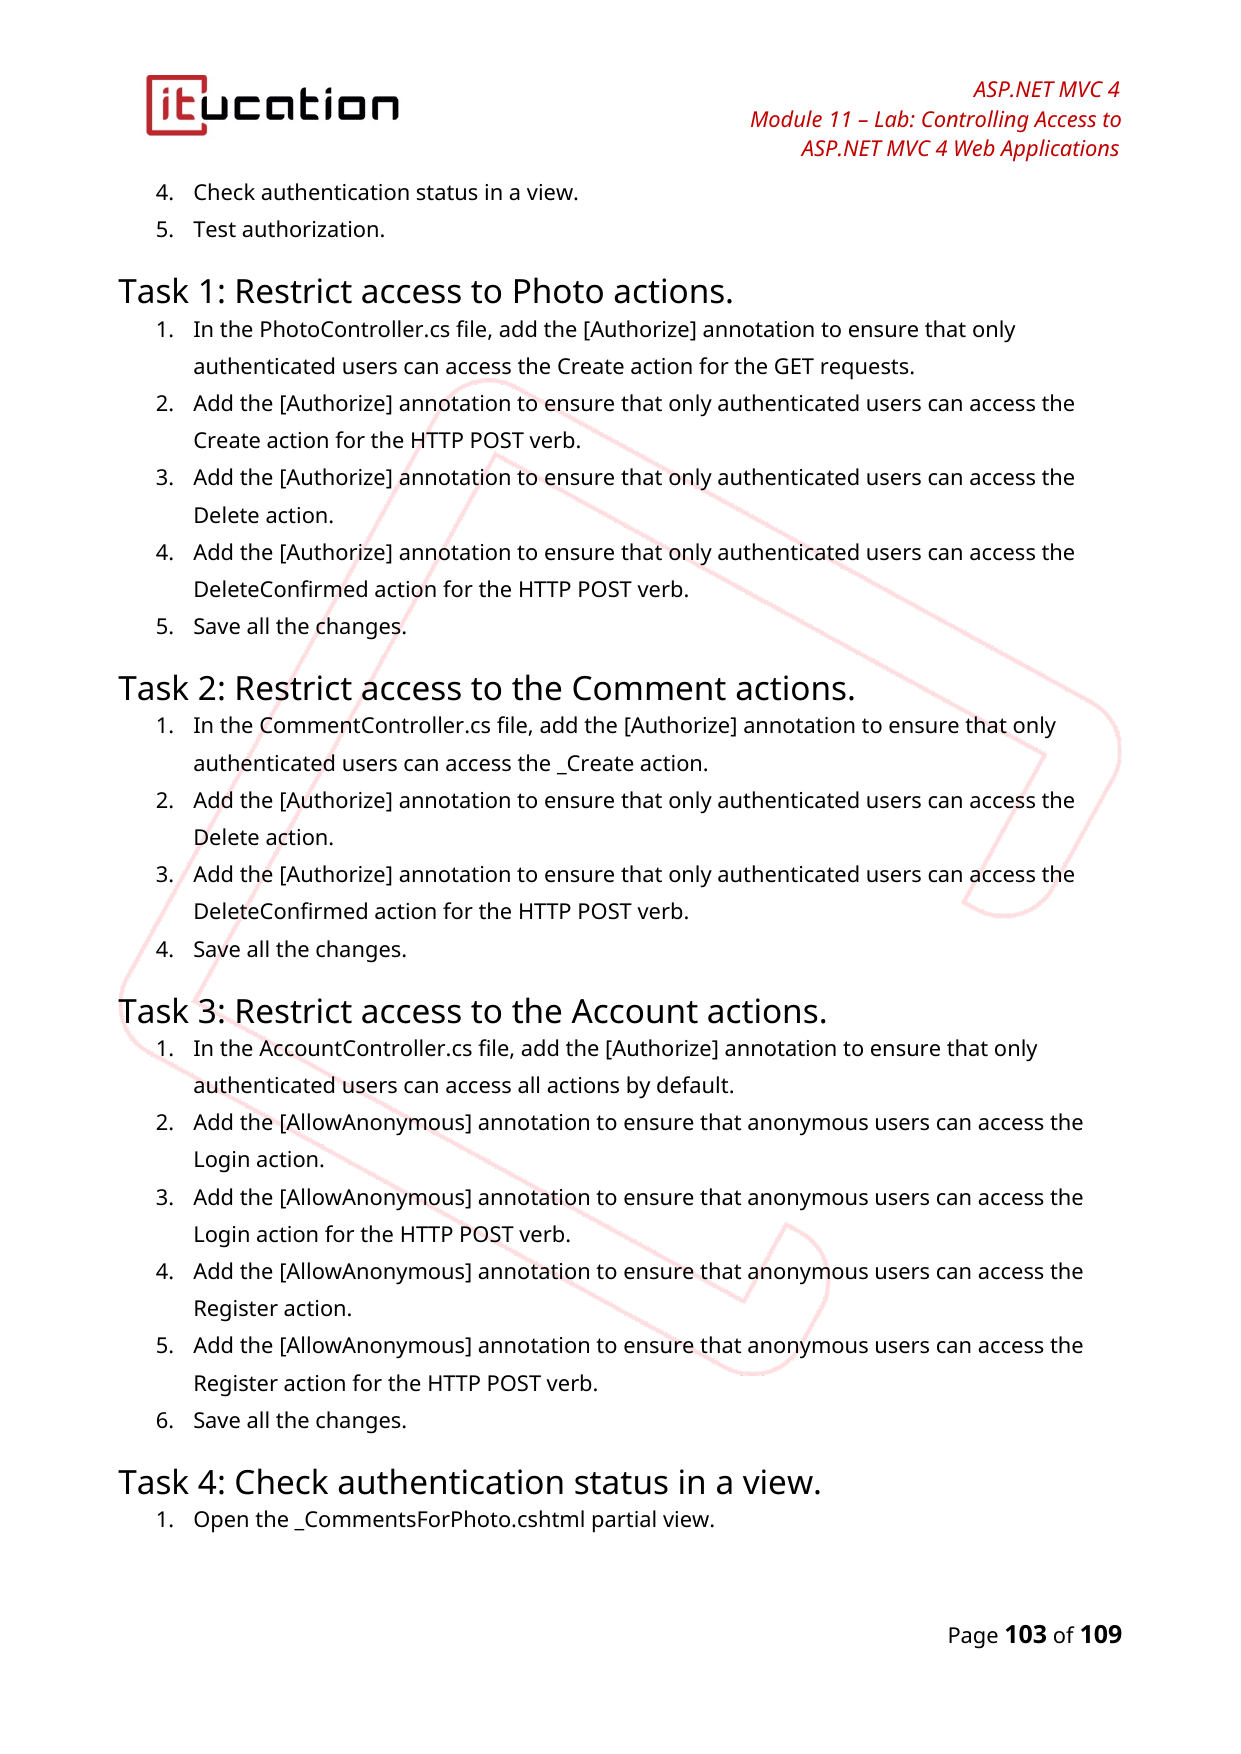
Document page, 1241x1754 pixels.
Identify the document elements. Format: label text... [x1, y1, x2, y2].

list Save all the changes. [156, 933, 1122, 963]
list Add the [Authorize] annotation to ensure that only authenticated users can access the Delete action. [156, 462, 1122, 529]
subtitle Task 4: Check authentication status in a view. [118, 1458, 1122, 1504]
subtitle Task 3: Restrict access to the Account actions. [118, 987, 1122, 1033]
list Open the _CommentsForPhoto.cshtml partial view. [156, 1504, 1122, 1534]
list Add the [Authorize] annotation to ensure that only authenticated users can access the Delete action. [156, 785, 1122, 852]
list Add the [Authorize] annotation to ensure that only authenticated users can access the DeleteConfirmed action for the HTTP POST verb. [156, 537, 1122, 604]
list Add the [Authorize] annotation to ensure that only authenticated users can access the Create action for the HTTP POST verb. [156, 388, 1122, 455]
list Add the [AllowAnonymous] annotation to ensure that anonymous users can access the Login action. [156, 1107, 1122, 1174]
list Add the [Authorize] annotation to ensure that only authenticated users can access the DeleteConfirmed action for the HTTP POST verb. [156, 859, 1122, 926]
list Add the [AllowAnonymous] annotation to ensure that anonymous users can access the Login action for the HTTP POST verb. [156, 1182, 1122, 1248]
list In the PhotoController.cs file, add the [Authorize] annotation to ensure that only authenticated users can access the Create action for the GET requests. [156, 314, 1122, 381]
list Add the [AllowAnonymous] annotation to ensure that anonymous users can access the Register action. [156, 1256, 1122, 1323]
list In the CommentController.cs file, add the [Authorize] annotation to ensure that only authenticated users can access the _Create action. [156, 710, 1122, 777]
subtitle Task 1: Restrict access to Photo actions. [118, 268, 1122, 314]
list Check authentication status in a view. [156, 177, 1122, 207]
subtitle Task 2: Restrict access to the Comment actions. [118, 665, 1122, 710]
list Test authorization. [156, 214, 1122, 244]
picture [118, 1033, 1122, 1376]
list Save all the changes. [156, 1405, 1122, 1434]
picture [118, 75, 444, 154]
list In the AccountController.cs file, add the [Authorize] annotation to ensure that only authenticated users can access all actions by default. [156, 1033, 1122, 1100]
list Save all the changes. [156, 611, 1122, 641]
list Add the [AllowAnonymous] annotation to ensure that anonymous users can access the Register action for the HTTP POST verb. [156, 1330, 1122, 1397]
picture [118, 710, 1122, 987]
picture [118, 378, 1122, 665]
